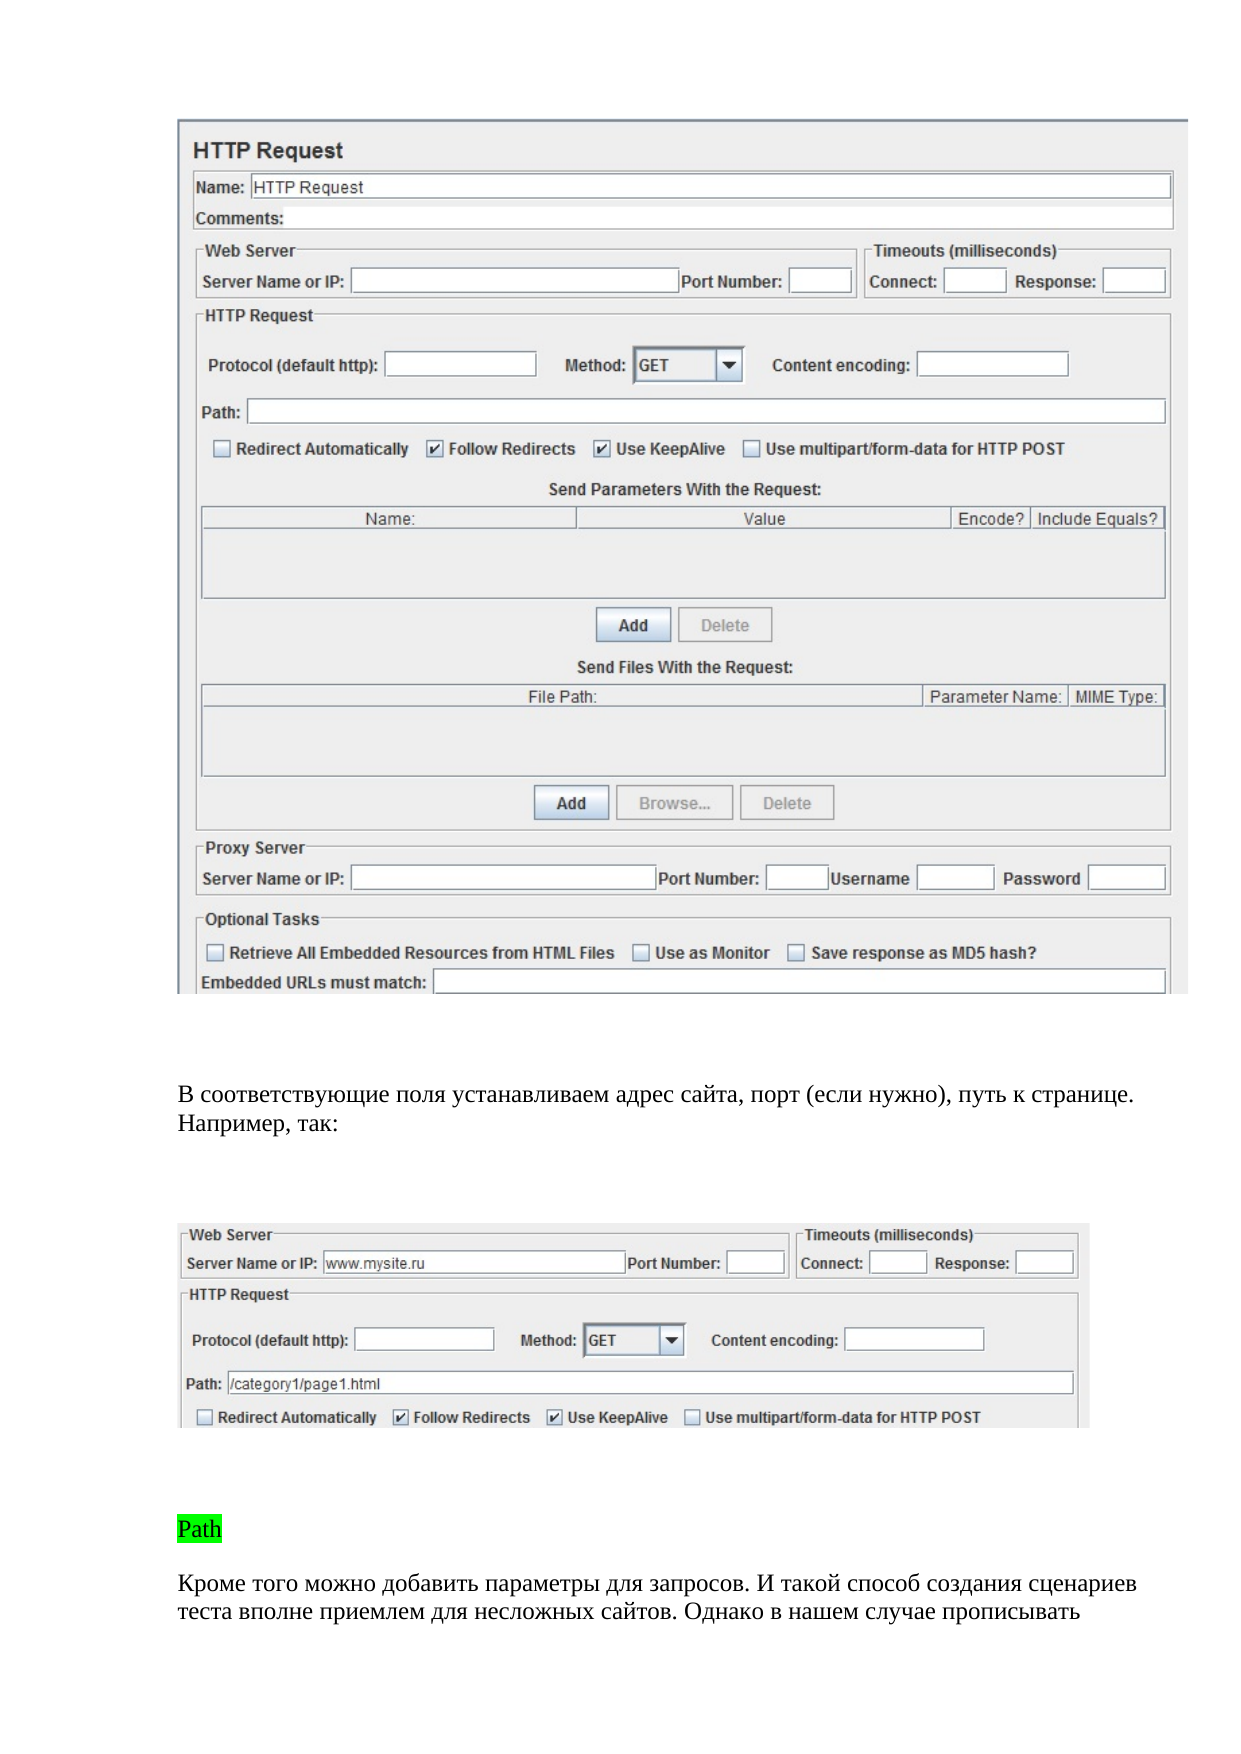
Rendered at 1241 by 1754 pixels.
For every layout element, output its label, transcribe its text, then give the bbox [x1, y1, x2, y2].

picture [177, 1223, 1090, 1428]
picture [177, 118, 1189, 994]
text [177, 1568, 1152, 1625]
